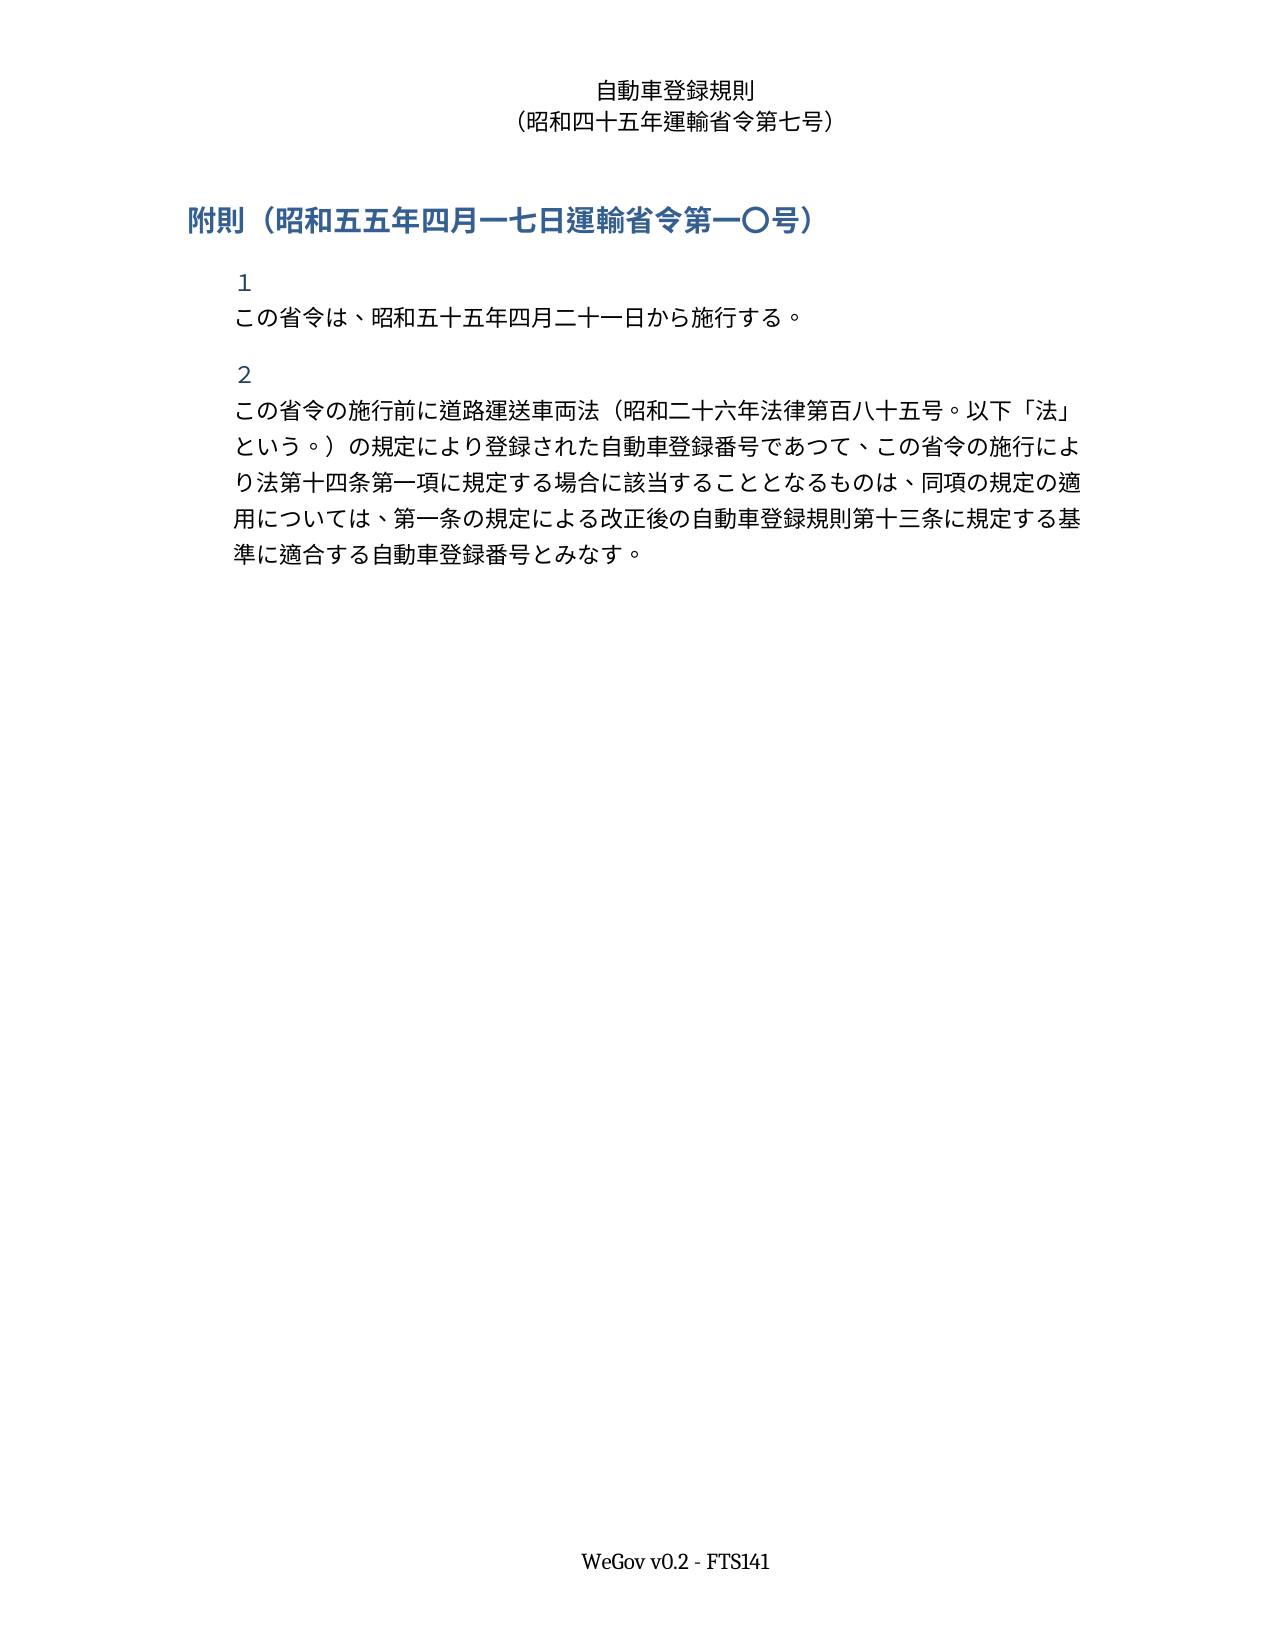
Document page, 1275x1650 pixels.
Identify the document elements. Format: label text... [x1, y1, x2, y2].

text この省令の施行前に道路運送車両法（昭和二十六年法律第百八十五号。以下「法」という。）の規定により登録された自動車登録番号であつて、この省令の施行により法第十四条第一項に規定する場合に該当することとなるものは、同項の規定の適用については、第一条の規定による改正後の自動車登録規則第十三条に規定する基準に適合する自動車登録番号とみなす。 [233, 395, 1087, 570]
text この省令は、昭和五十五年四月二十一日から施行する。 [233, 302, 1087, 334]
subtitle 附則（昭和五五年四月一七日運輸省令第一〇号） [187, 200, 1087, 240]
subtitle １ [233, 266, 1087, 298]
subtitle ２ [233, 359, 1087, 390]
